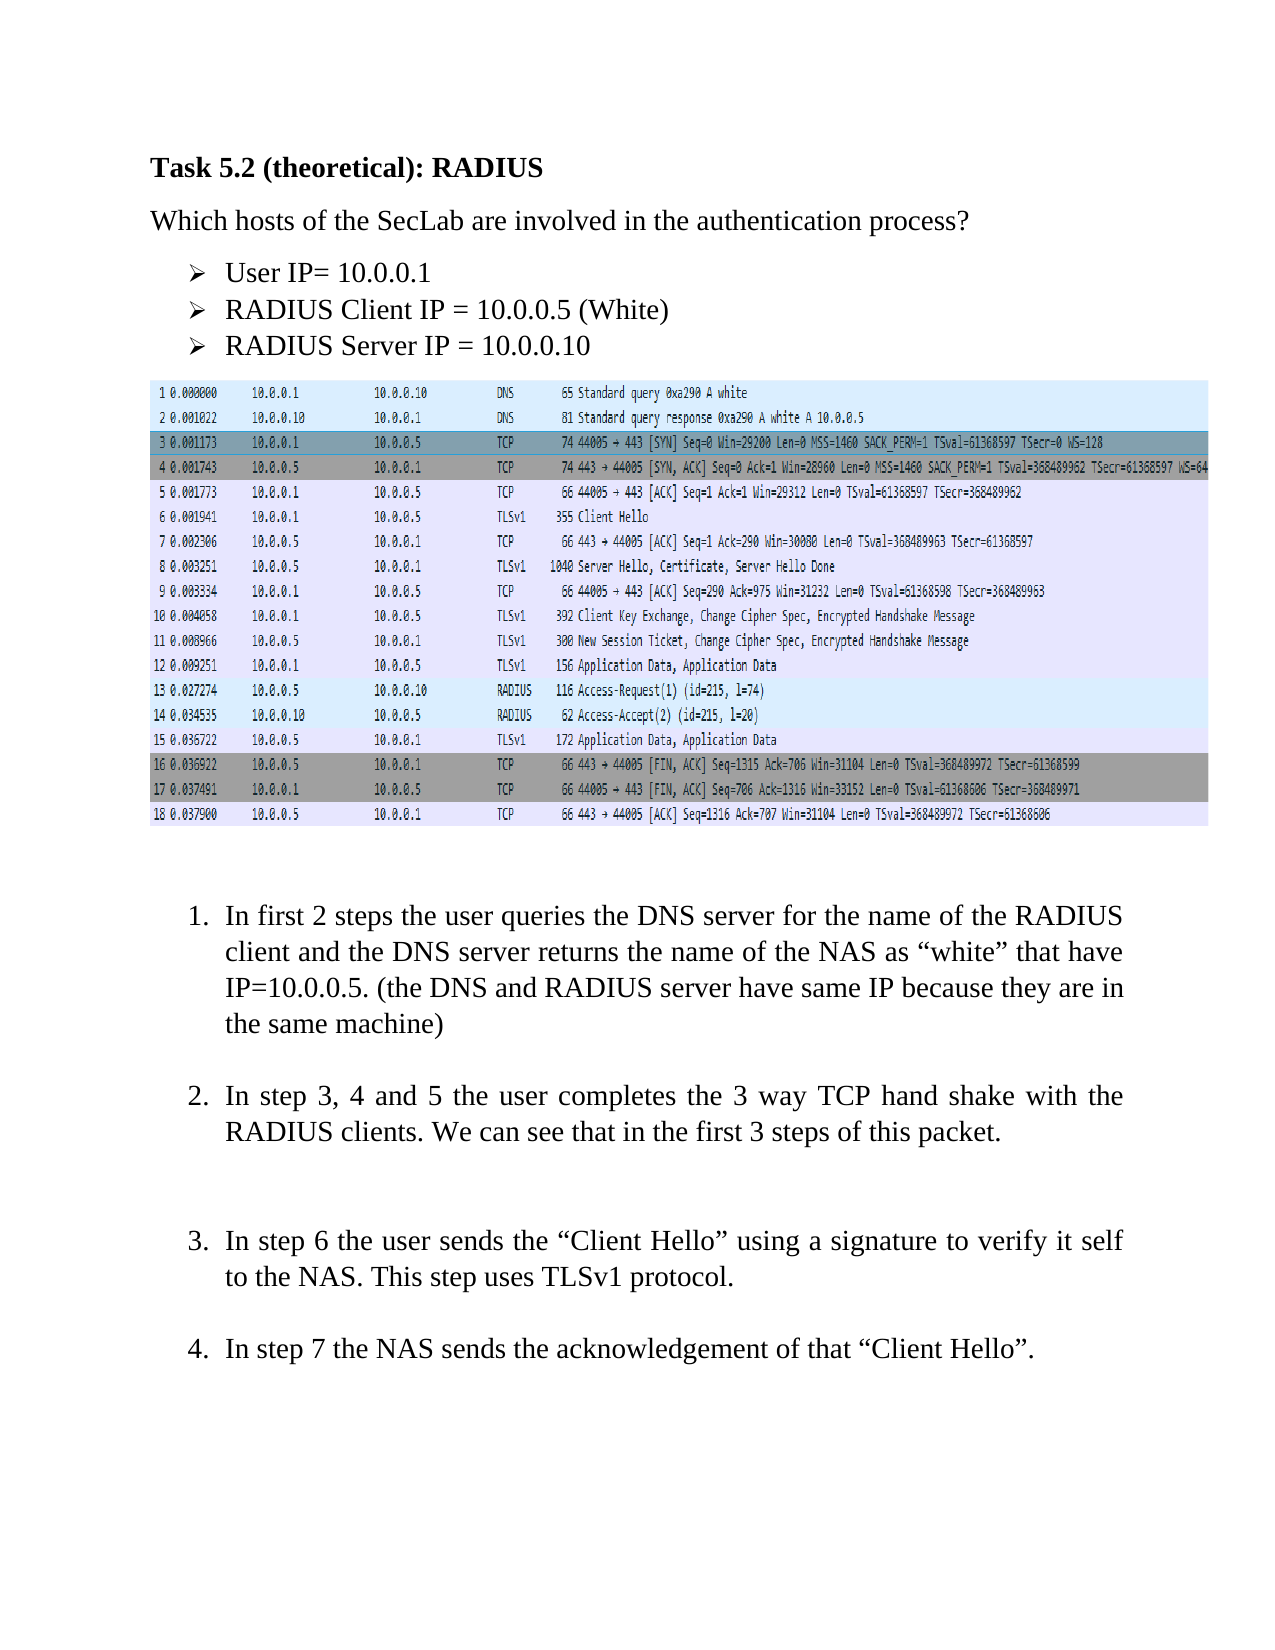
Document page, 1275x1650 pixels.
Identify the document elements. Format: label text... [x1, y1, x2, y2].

picture [150, 380, 1209, 826]
list RADIUS Server IP = 10.0.0.10 [187, 328, 1125, 361]
list RADIUS Client IP = 10.0.0.5 (White) [187, 292, 1125, 325]
list In step 3, 4 and 5 the user completes the 3 way TCP hand shake with the RADIUS clients. We can see that in the first 3 steps of this packet. [187, 1078, 1125, 1148]
list In step 7 the NAS sends the acknowledgement of that “Client Hello”. [187, 1331, 1125, 1365]
list In first 2 steps the user queries the DNS server for the name of the RADIUS client and the DNS server returns the name of the NAS as “white” that have IP=10.0.0.5. (the DNS and RADIUS server have same IP because they are in the same machine) [187, 898, 1125, 1040]
text Which hosts of the SecLab are involved in the authentication process? [150, 203, 1125, 236]
list User IP= 10.0.0.1 [187, 256, 1125, 289]
list In step 6 the user sends the “Client Hello” using a signature to verify it self to the NAS. This step uses TLSv1 protocol. [187, 1223, 1125, 1293]
text Task 5.2 (theoretical): RADIUS [150, 150, 1125, 183]
